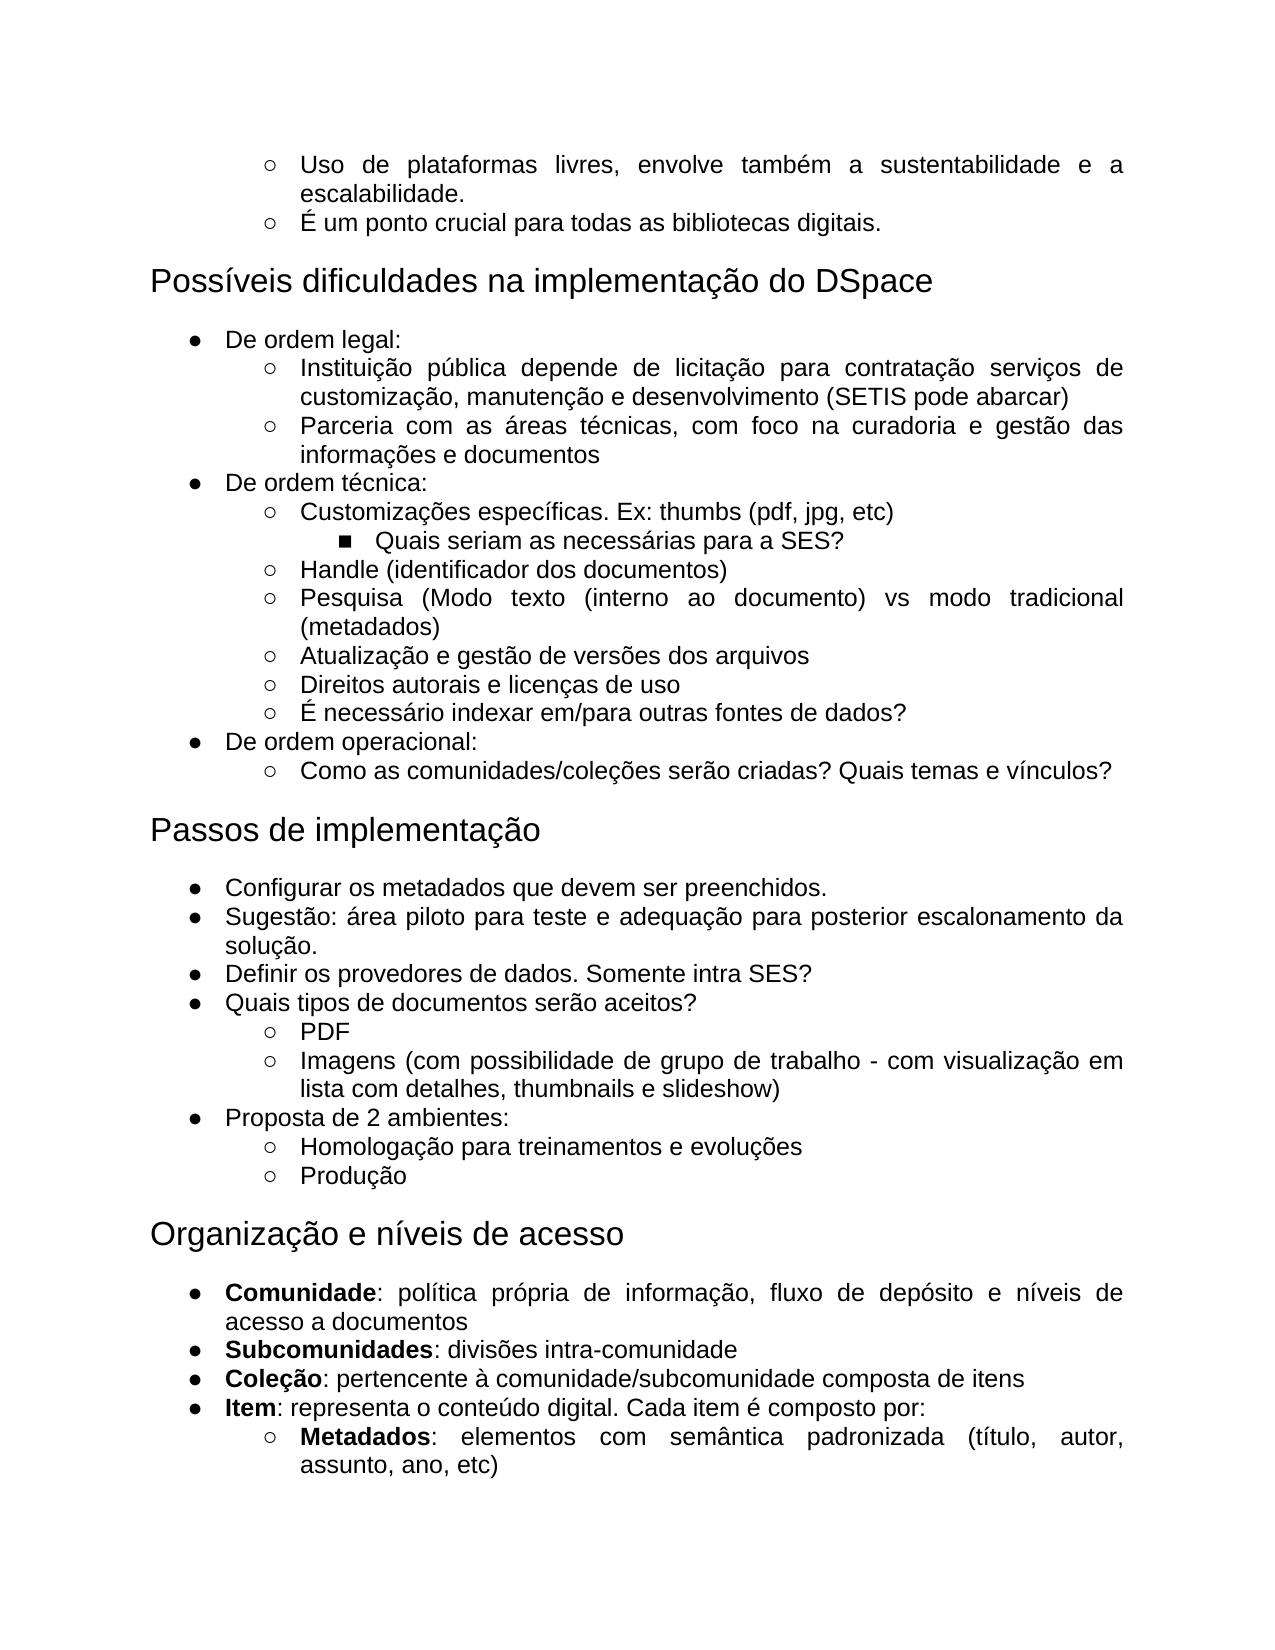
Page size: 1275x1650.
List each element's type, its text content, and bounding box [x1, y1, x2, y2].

list Proposta de 2 ambientes: [187, 1103, 1125, 1132]
list Coleção: pertencente à comunidade/subcomunidade composta de itens [187, 1364, 1125, 1393]
list Pesquisa (Modo texto (interno ao documento) vs modo tradicional (metadados) [262, 583, 1125, 641]
list De ordem operacional: [187, 727, 1125, 756]
list De ordem técnica: [187, 468, 1125, 497]
list Subcomunidades: divisões intra-comunidade [187, 1335, 1125, 1364]
list Produção [262, 1161, 1125, 1189]
list Quais tipos de documentos serão aceitos? [187, 988, 1125, 1017]
list Atualização e gestão de versões dos arquivos [262, 641, 1125, 670]
list Handle (identificador dos documentos) [262, 555, 1125, 583]
list Como as comunidades/coleções serão criadas? Quais temas e vínculos? [262, 756, 1125, 785]
list Parceria com as áreas técnicas, com foco na curadoria e gestão das informações e documentos [262, 411, 1125, 468]
list É necessário indexar em/para outras fontes de dados? [262, 698, 1125, 727]
list Item: representa o conteúdo digital. Cada item é composto por: [187, 1393, 1125, 1422]
list Quais seriam as necessárias para a SES? [337, 526, 1125, 555]
list Homologação para treinamentos e evoluções [262, 1132, 1125, 1161]
list PDF [262, 1017, 1125, 1046]
list Definir os provedores de dados. Somente intra SES? [187, 959, 1125, 988]
list Uso de plataformas livres, envolve também a sustentabilidade e a escalabilidade. [262, 150, 1125, 207]
subtitle Passos de implementação [150, 810, 1125, 848]
list É um ponto crucial para todas as bibliotecas digitais. [262, 207, 1125, 236]
list Configurar os metadados que devem ser preenchidos. [187, 873, 1125, 902]
list Direitos autorais e licenças de uso [262, 670, 1125, 698]
list Imagens (com possibilidade de grupo de trabalho - com visualização em lista com detalhes, thumbnails e slideshow) [262, 1046, 1125, 1103]
list Sugestão: área piloto para teste e adequação para posterior escalonamento da solução. [187, 902, 1125, 959]
subtitle Possíveis dificuldades na implementação do DSpace [150, 261, 1125, 300]
list Metadados: elementos com semântica padronizada (título, autor, assunto, ano, etc) [262, 1422, 1125, 1479]
list Customizações específicas. Ex: thumbs (pdf, jpg, etc) [262, 497, 1125, 526]
list De ordem legal: [187, 325, 1125, 353]
subtitle Organização e níveis de acesso [150, 1214, 1125, 1253]
list Instituição pública depende de licitação para contratação serviços de customização, manutenção e desenvolvimento (SETIS pode abarcar) [262, 353, 1125, 411]
list Comunidade: política própria de informação, fluxo de depósito e níveis de acesso a documentos [187, 1278, 1125, 1335]
